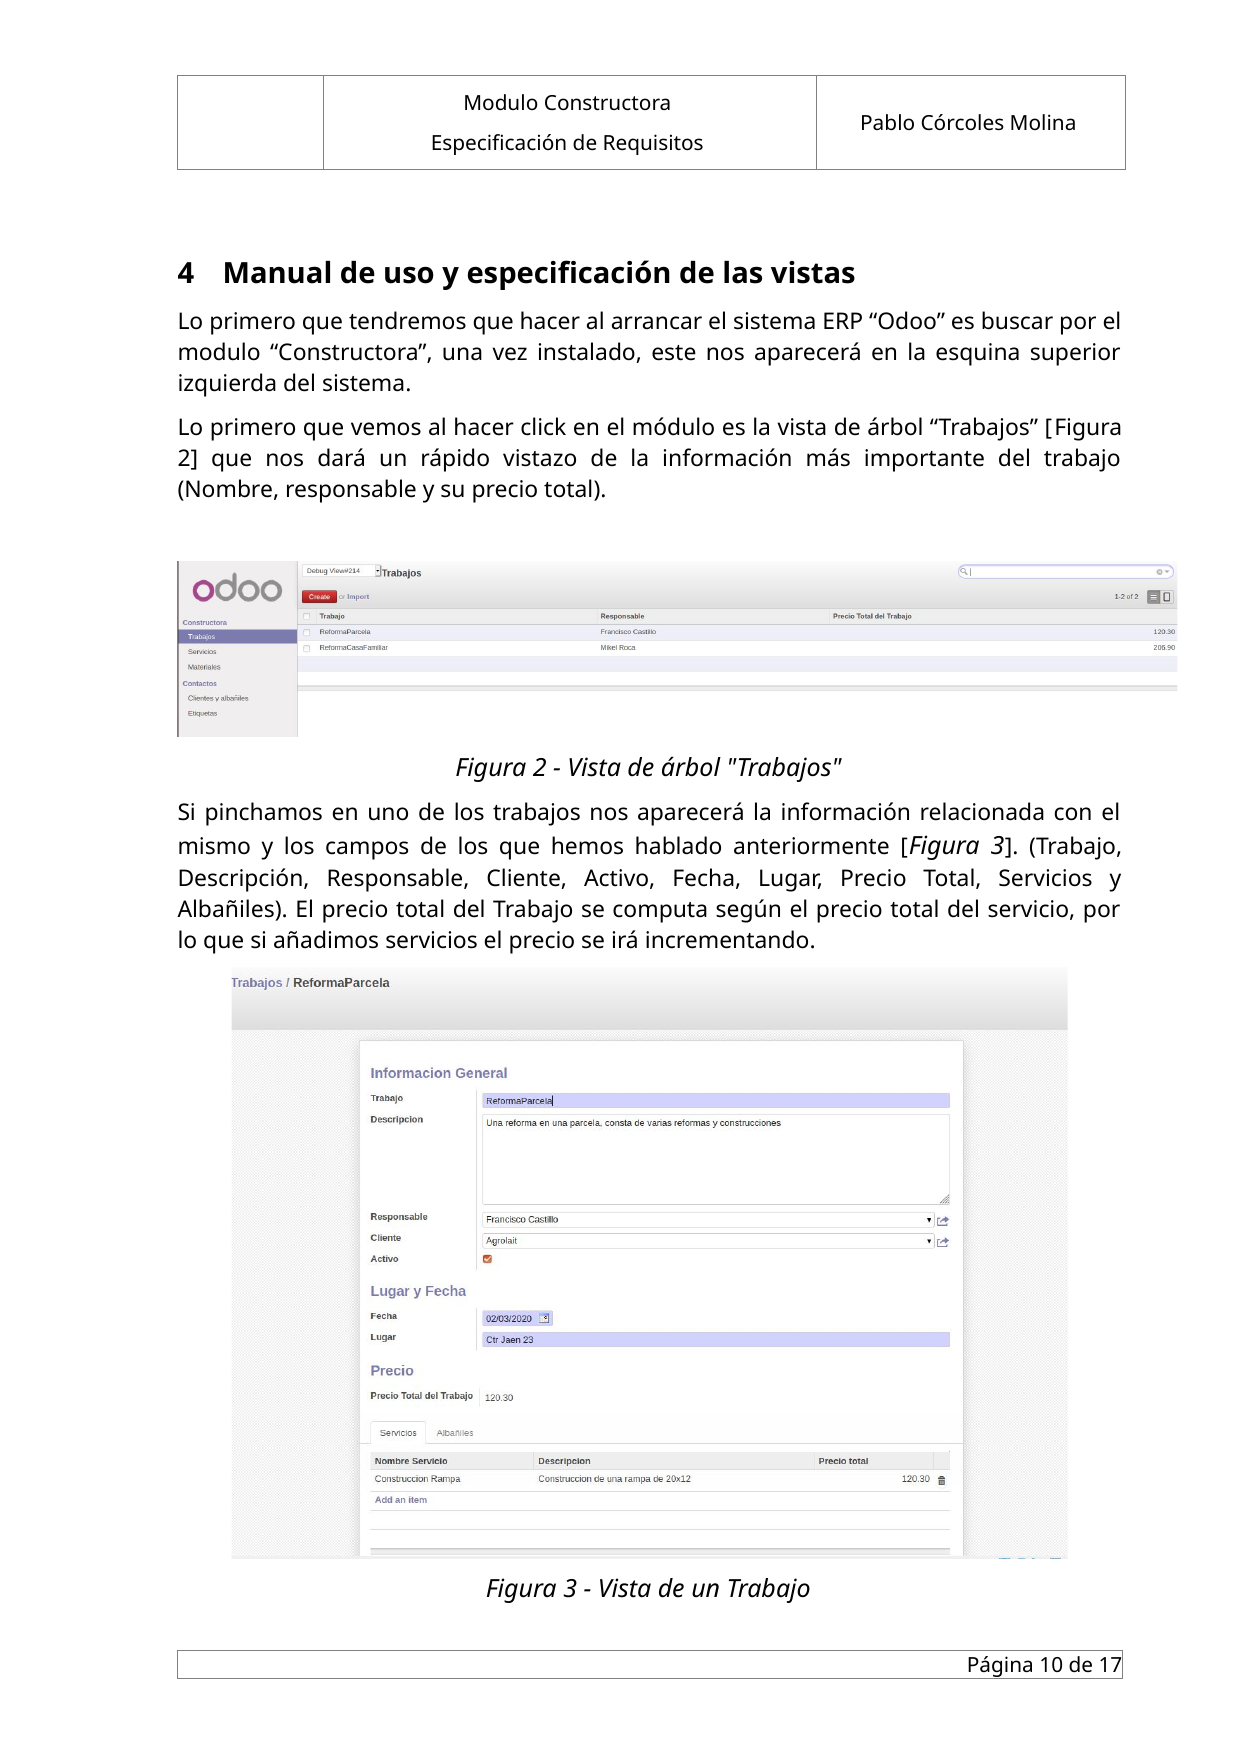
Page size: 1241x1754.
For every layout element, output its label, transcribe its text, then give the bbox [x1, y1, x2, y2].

picture [177, 561, 1178, 737]
picture [231, 967, 1068, 1559]
subtitle Manual de uso y especificación de las vistas [177, 252, 1122, 292]
text Lo primero que tendremos que hacer al arrancar el sistema ERP “Odoo” es buscar por el modulo “Constructora”, una vez instalado, este nos aparecerá en la esquina superior izquierda del sistema. [177, 305, 1122, 398]
text Lo primero que vemos al hacer click en el módulo es la vista de árbol “Trabajos” [Figura 2] que nos dará un rápido vistazo de la información más importante del trabajo (Nombre, responsable y su precio total). [177, 411, 1122, 505]
text Si pinchamos en uno de los trabajos nos aparecerá la información relacionada con el mismo y los campos de los que hemos hablado anteriormente [Figura 3]. (Trabajo, Descripción, Responsable, Cliente, Activo, Fecha, Lugar, Precio Total, Servicios y Albañiles). El precio total del Trabajo se computa según el precio total del servicio, por lo que si añadimos servicios el precio se irá incrementando. [177, 796, 1122, 955]
